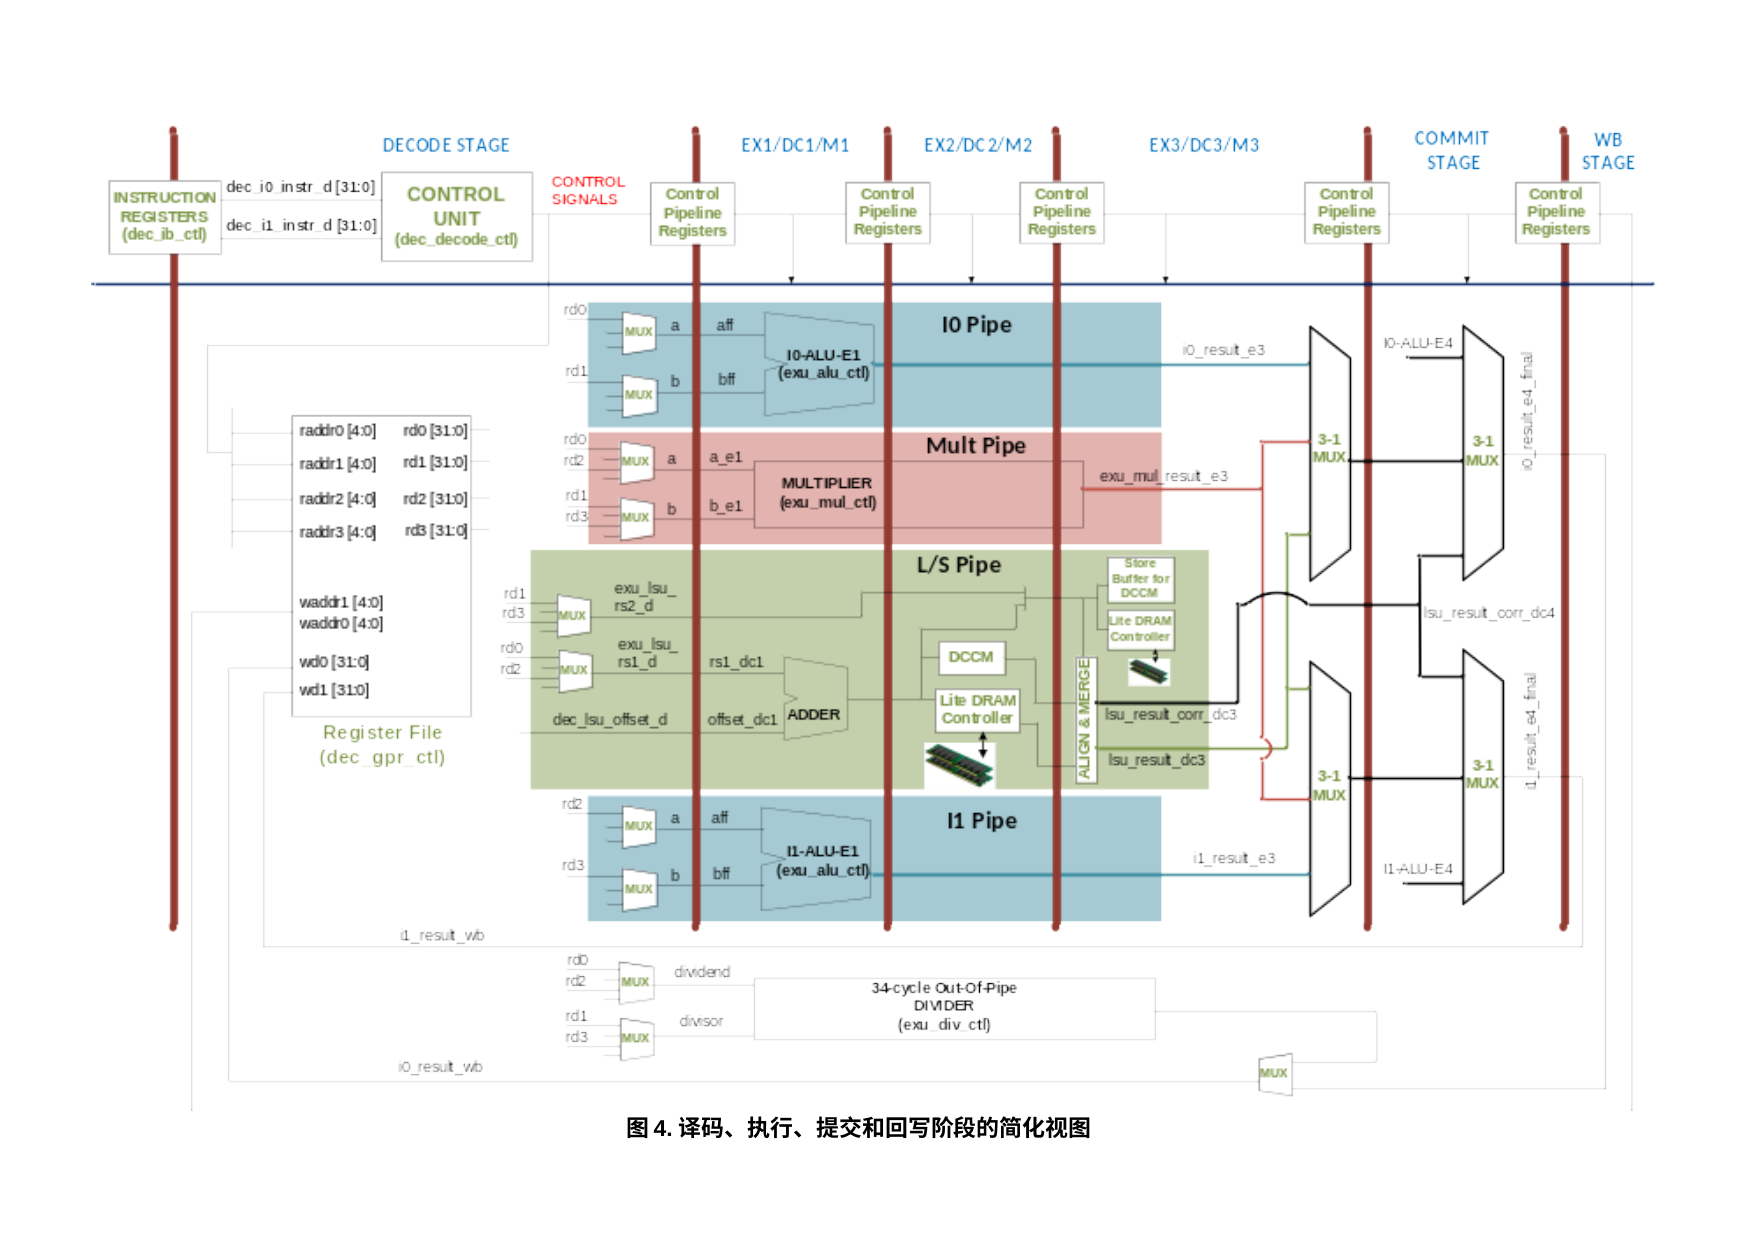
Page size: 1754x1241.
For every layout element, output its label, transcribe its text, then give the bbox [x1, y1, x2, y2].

text 图4. 译码、执行、提交和回写阶段的简化视图 [150, 1110, 1567, 1143]
